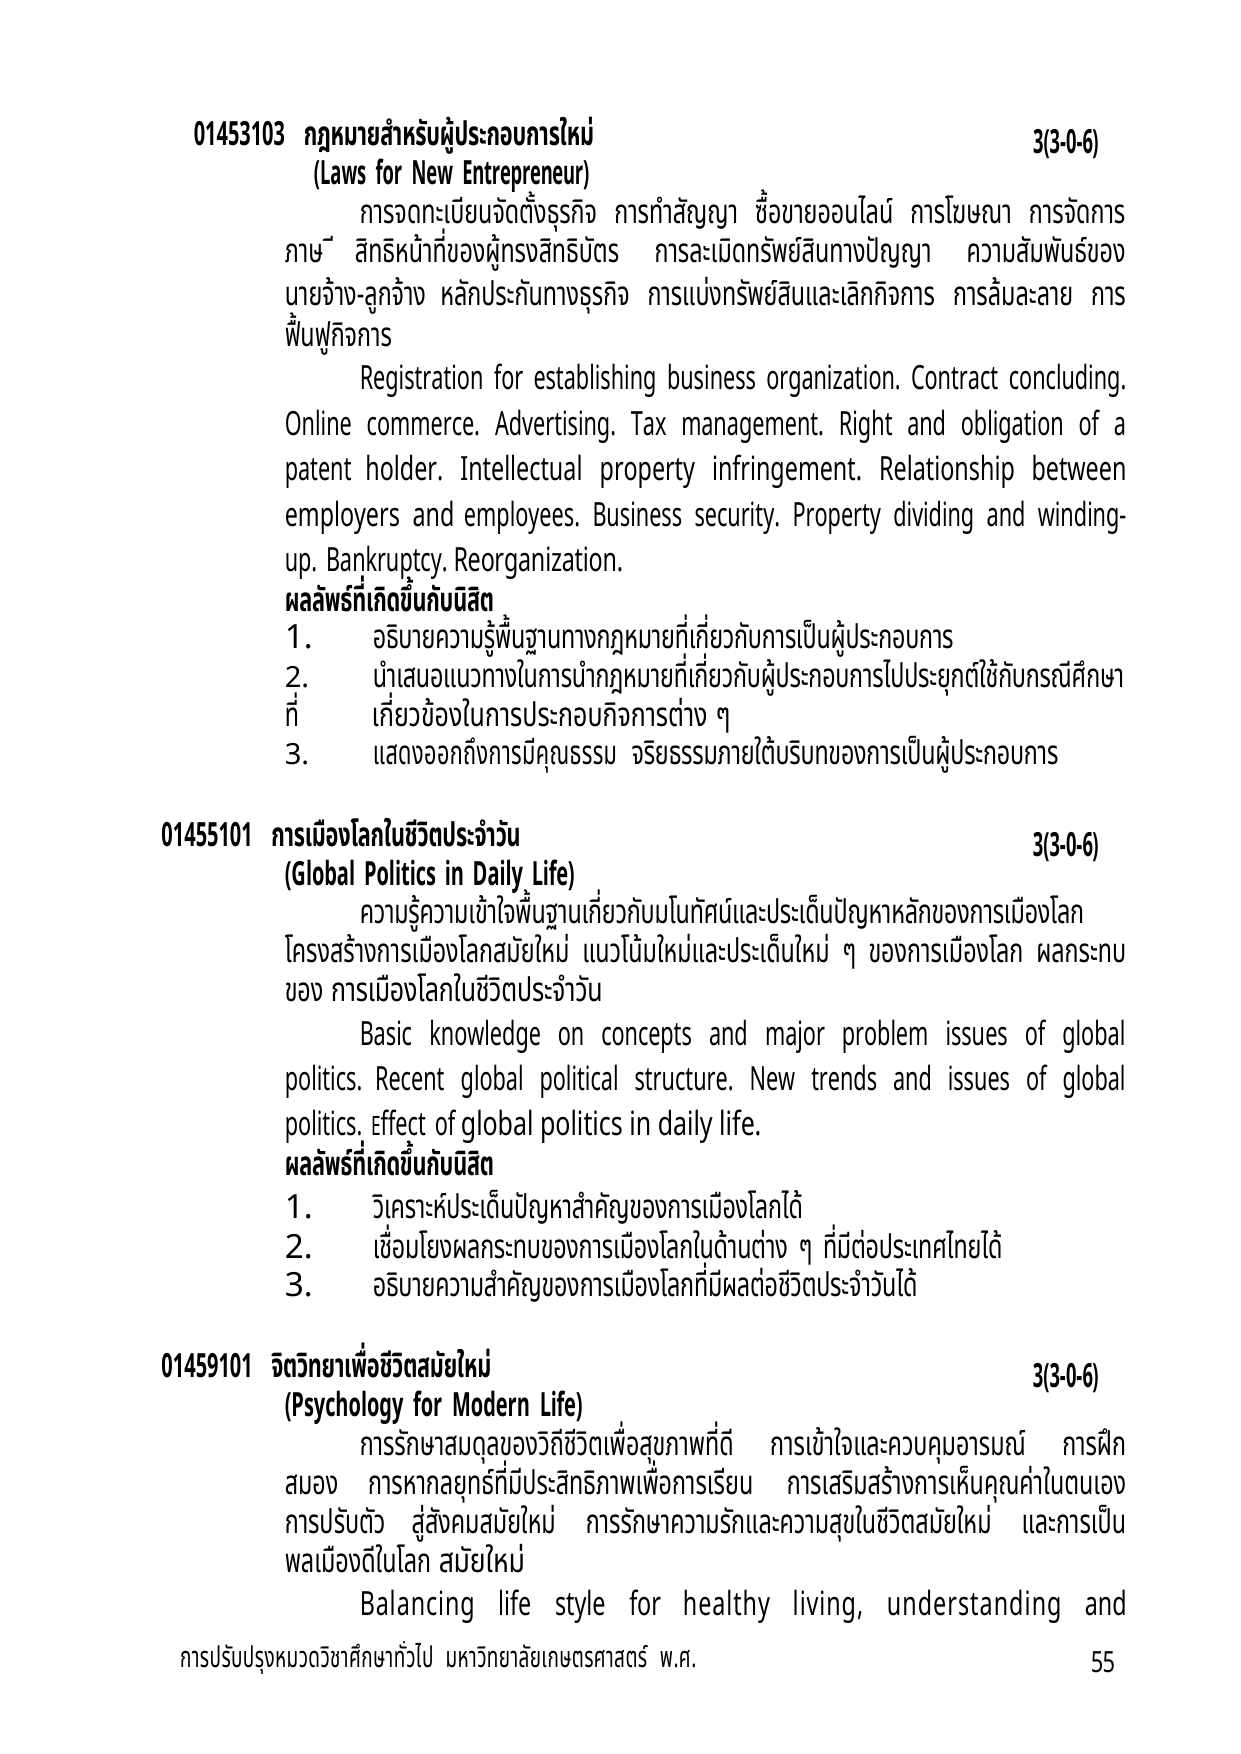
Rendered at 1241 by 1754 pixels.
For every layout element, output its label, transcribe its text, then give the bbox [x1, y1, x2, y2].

text 01459101 จิตวิทยาเพื่อชีวิตสมัยใหม่ [161, 1347, 598, 1386]
list อธิบายความรู้พื้นฐานทางกฎหมายที่เกี่ยวกับการเป็นผู้ประกอบการ [284, 618, 1137, 656]
text 01455101 การเมืองโลกในชีวิตประจำวัน [161, 815, 590, 854]
text ผลลัพธ์ที่เกิดขึ้นกับนิสิต [284, 1146, 1137, 1183]
text 01453103 กฎหมายสำหรับผู้ประกอบการใหม่ [148, 114, 594, 153]
text ความรู้ความเข้าใจพื้นฐานเกี่ยวกับมโนทัศน์และประเด็นปัญหาหลักของการเมืองโลก โครงสร้างการเมืองโลกสมัยใหม่ แนวโน้มใหม่และประเด็นใหม่ ๆ ของการเมืองโลก ผลกระทบของ การเมืองโลกในชีวิตประจำวัน [284, 893, 1126, 1009]
text 3(3-0-6) [1033, 820, 1137, 866]
list อธิบายความสำคัญของการเมืองโลกที่มีผลต่อชีวิตประจำวันได้ [284, 1266, 1137, 1304]
list นำเสนอแนวทางในการนำกฎหมายที่เกี่ยวกับผู้ประกอบการไปประยุกต์ใช้กับกรณีศึกษาที่ เกี่ยวข้องในการประกอบกิจการต่าง ๆ [284, 656, 1125, 735]
text การจดทะเบียนจัดตั้งธุรกิจ การทำสัญญา ซื้อขายออนไลน์ การโฆษณา การจัดการภาษี สิทธิหน้าที่ของผู้ทรงสิทธิบัตร การละเมิดทรัพย์สินทางปัญญา ความสัมพันธ์ของนายจ้าง-ลูกจ้าง หลักประกันทางธุรกิจ การแบ่งทรัพย์สินและเลิกกิจการ การล้มละลาย การฟื้นฟูกิจการ [284, 192, 1126, 354]
text 3(3-0-6) [1033, 118, 1137, 163]
list แสดงออกถึงการมีคุณธรรม จริยธรรมภายใต้บริบทของการเป็นผู้ประกอบการ [284, 735, 1137, 772]
text ผลลัพธ์ที่เกิดขึ้นกับนิสิต [284, 581, 1137, 618]
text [284, 1580, 1127, 1625]
list เชื่อมโยงผลกระทบของการเมืองโลกในด้านต่าง ๆ ที่มีต่อประเทศไทยได้ [284, 1228, 1137, 1266]
text (Psychology for Modern Life) [284, 1386, 598, 1424]
text (Laws for New Entrepreneur) [148, 153, 589, 192]
text Registration for establishing business organization. Contract concluding. Online commerce. Advertising. Tax management. Right and obligation of a patent holder. Intellectual property infringement. Relationship between employers and employees. Business security. Property dividing and winding-up. Bankruptcy. Reorganization. [284, 354, 1126, 581]
text 3(3-0-6) [1033, 1352, 1137, 1397]
text Basic knowledge on concepts and major problem issues of global politics. Recent global political structure. New trends and issues of global politics. effect of global politics in daily life. [284, 1009, 1125, 1146]
list วิเคราะห์ประเด็นปัญหาสำคัญของการเมืองโลกได้ [284, 1183, 1137, 1228]
text (Global Politics in Daily Life) [284, 854, 590, 893]
text การรักษาสมดุลของวิถีชีวิตเพื่อสุขภาพที่ดี การเข้าใจและควบคุมอารมณ์ การฝึกสมอง การหากลยุทธ์ที่มีประสิทธิภาพเพื่อการเรียน การเสริมสร้างการเห็นคุณค่าในตนเอง การปรับตัว สู่สังคมสมัยใหม่ การรักษาความรักและความสุขในชีวิตสมัยใหม่ และการเป็นพลเมืองดีในโลก สมัยใหม่ [284, 1424, 1126, 1580]
